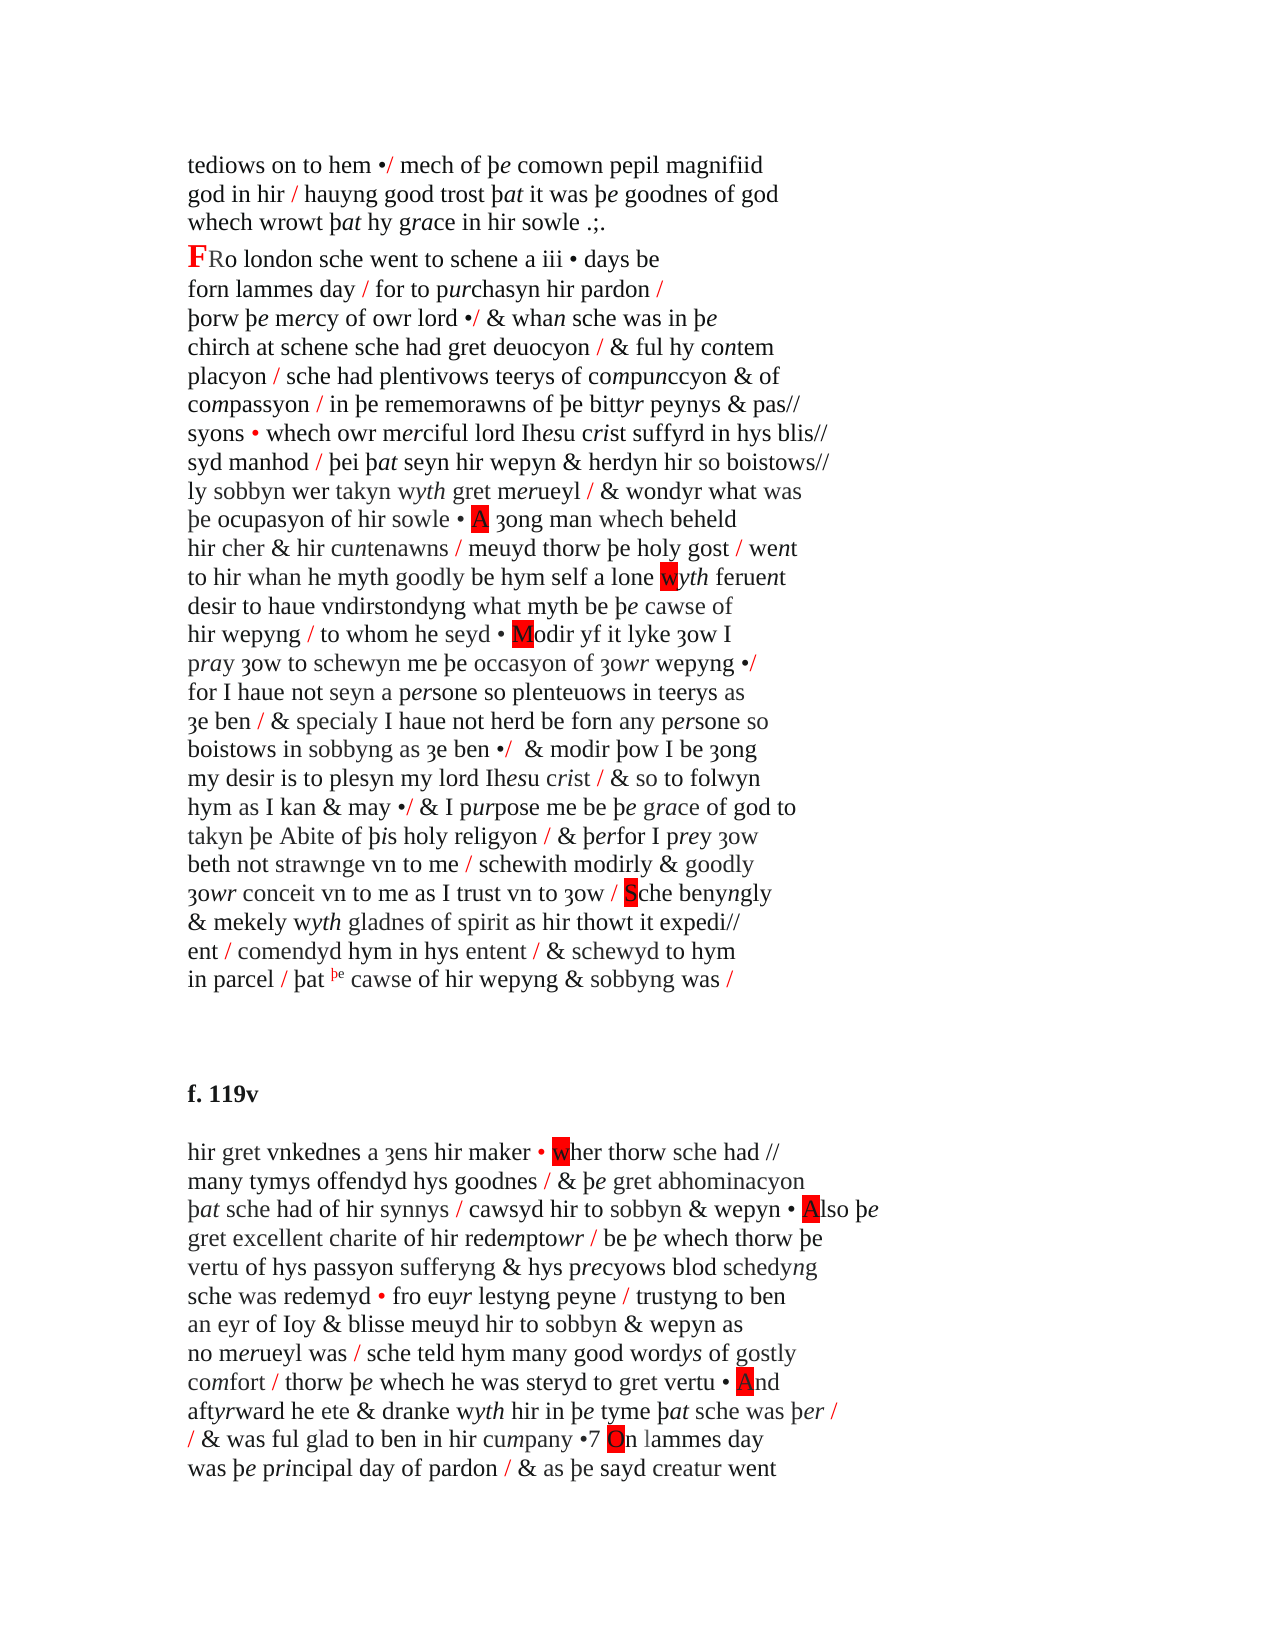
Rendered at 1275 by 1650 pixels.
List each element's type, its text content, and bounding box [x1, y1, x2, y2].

text pray ȝow to schewyn me þe occasyon of ȝowr wepyng •/ [187, 648, 1087, 677]
text no merueyl was / sche teld hym many good wordys of gostly [187, 1338, 1087, 1367]
text comfort / thorw þe whech he was steryd to gret vertu • And [754, 1367, 1087, 1396]
text to hir whan he myth goodly be hym self a lone wyth feruent [187, 562, 660, 591]
text f. 119v [187, 1079, 1087, 1108]
text forn lammes day / for to purchasyn hir pardon / [187, 274, 1087, 303]
text aftyrward he ete & dranke wyth hir in þe tyme þat sche was þer / [187, 1396, 1087, 1424]
text compassyon / in þe rememorawns of þe bittyr peynys & pas// [187, 389, 1087, 418]
text hym as I kan & may •/ & I purpose me be þe grace of god to [187, 792, 1087, 821]
text þorw þe mercy of owr lord •/ & whan sche was in þe [187, 303, 1087, 332]
text tediows on to hem •/ mech of þe comown pepil magnifiid [187, 150, 1087, 179]
text in parcel / þat þe cawse of hir wepyng & sobbyng was / [187, 964, 1087, 993]
text FRo london sche went to schene a iii • days be [187, 236, 1087, 274]
text syd manhod / þei þat seyn hir wepyn & herdyn hir so boistows// [187, 447, 1087, 476]
text whech wrowt þat hy grace in hir sowle .;. [187, 207, 1087, 236]
text hir gret vnkednes a ȝens hir maker • wher thorw sche had // [187, 1137, 552, 1166]
text ent / comendyd hym in hys entent / & schewyd to hym [187, 936, 1087, 964]
text syons • whech owr merciful lord Ihesu crist suffyrd in hys blis// [187, 418, 1087, 447]
text beth not strawnge vn to me / schewith modirly & goodly [187, 849, 1087, 878]
text comfort / thorw þe whech he was steryd to gret vertu • And [187, 1367, 736, 1396]
text ȝe ben / & specialy I haue not herd be forn any persone so [187, 706, 1087, 734]
text was þe principal day of pardon / & as þe sayd creatur went [187, 1453, 1087, 1482]
text for I haue not seyn a persone so plenteuows in teerys as [187, 677, 1087, 706]
text many tymys offendyd hys goodnes / & þe gret abhominacyon [187, 1166, 1087, 1194]
text þe ocupasyon of hir sowle • A ȝong man whech beheld [187, 504, 1087, 533]
text god in hir / hauyng good trost þat it was þe goodnes of god [187, 179, 1087, 207]
text & mekely wyth gladnes of spirit as hir thowt it expedi// [187, 907, 1087, 936]
text an eyr of Ioy & blisse meuyd hir to sobbyn & wepyn as [187, 1309, 1087, 1338]
text vertu of hys passyon sufferyng & hys precyows blod schedyng [187, 1252, 1087, 1281]
text to hir whan he myth goodly be hym self a lone wyth feruent [678, 562, 1087, 591]
text þat sche had of hir synnys / cawsyd hir to sobbyn & wepyn • Also þe [187, 1194, 1087, 1223]
text boistows in sobbyng as ȝe ben •/ & modir þow I be ȝong [187, 734, 1087, 763]
text chirch at schene sche had gret deuocyon / & ful hy contem [187, 332, 1087, 361]
text hir cher & hir cuntenawns / meuyd thorw þe holy gost / went [187, 533, 1087, 562]
text hir gret vnkednes a ȝens hir maker • wher thorw sche had // [570, 1137, 1087, 1166]
text hir wepyng / to whom he seyd • Modir yf it lyke ȝow I [187, 619, 1087, 648]
text gret excellent charite of hir redemptowr / be þe whech thorw þe [187, 1223, 1087, 1252]
text my desir is to plesyn my lord Ihesu crist / & so to folwyn [187, 763, 1087, 792]
text takyn þe Abite of þis holy religyon / & þerfor I prey ȝow [187, 821, 1087, 849]
text sche was redemyd • fro euyr lestyng peyne / trustyng to ben [187, 1281, 1087, 1309]
text ȝowr conceit vn to me as I trust vn to ȝow / Sche benyngly [187, 878, 624, 907]
text / & was ful glad to ben in hir cumpany •7 On lammes day [187, 1424, 1087, 1453]
text placyon / sche had plentivows teerys of compunccyon & of [187, 361, 1087, 389]
text ly sobbyn wer takyn wyth gret merueyl / & wondyr what was [187, 476, 1087, 504]
text ȝowr conceit vn to me as I trust vn to ȝow / Sche benyngly [638, 878, 1087, 907]
text desir to haue vndirstondyng what myth be þe cawse of [187, 591, 1087, 619]
